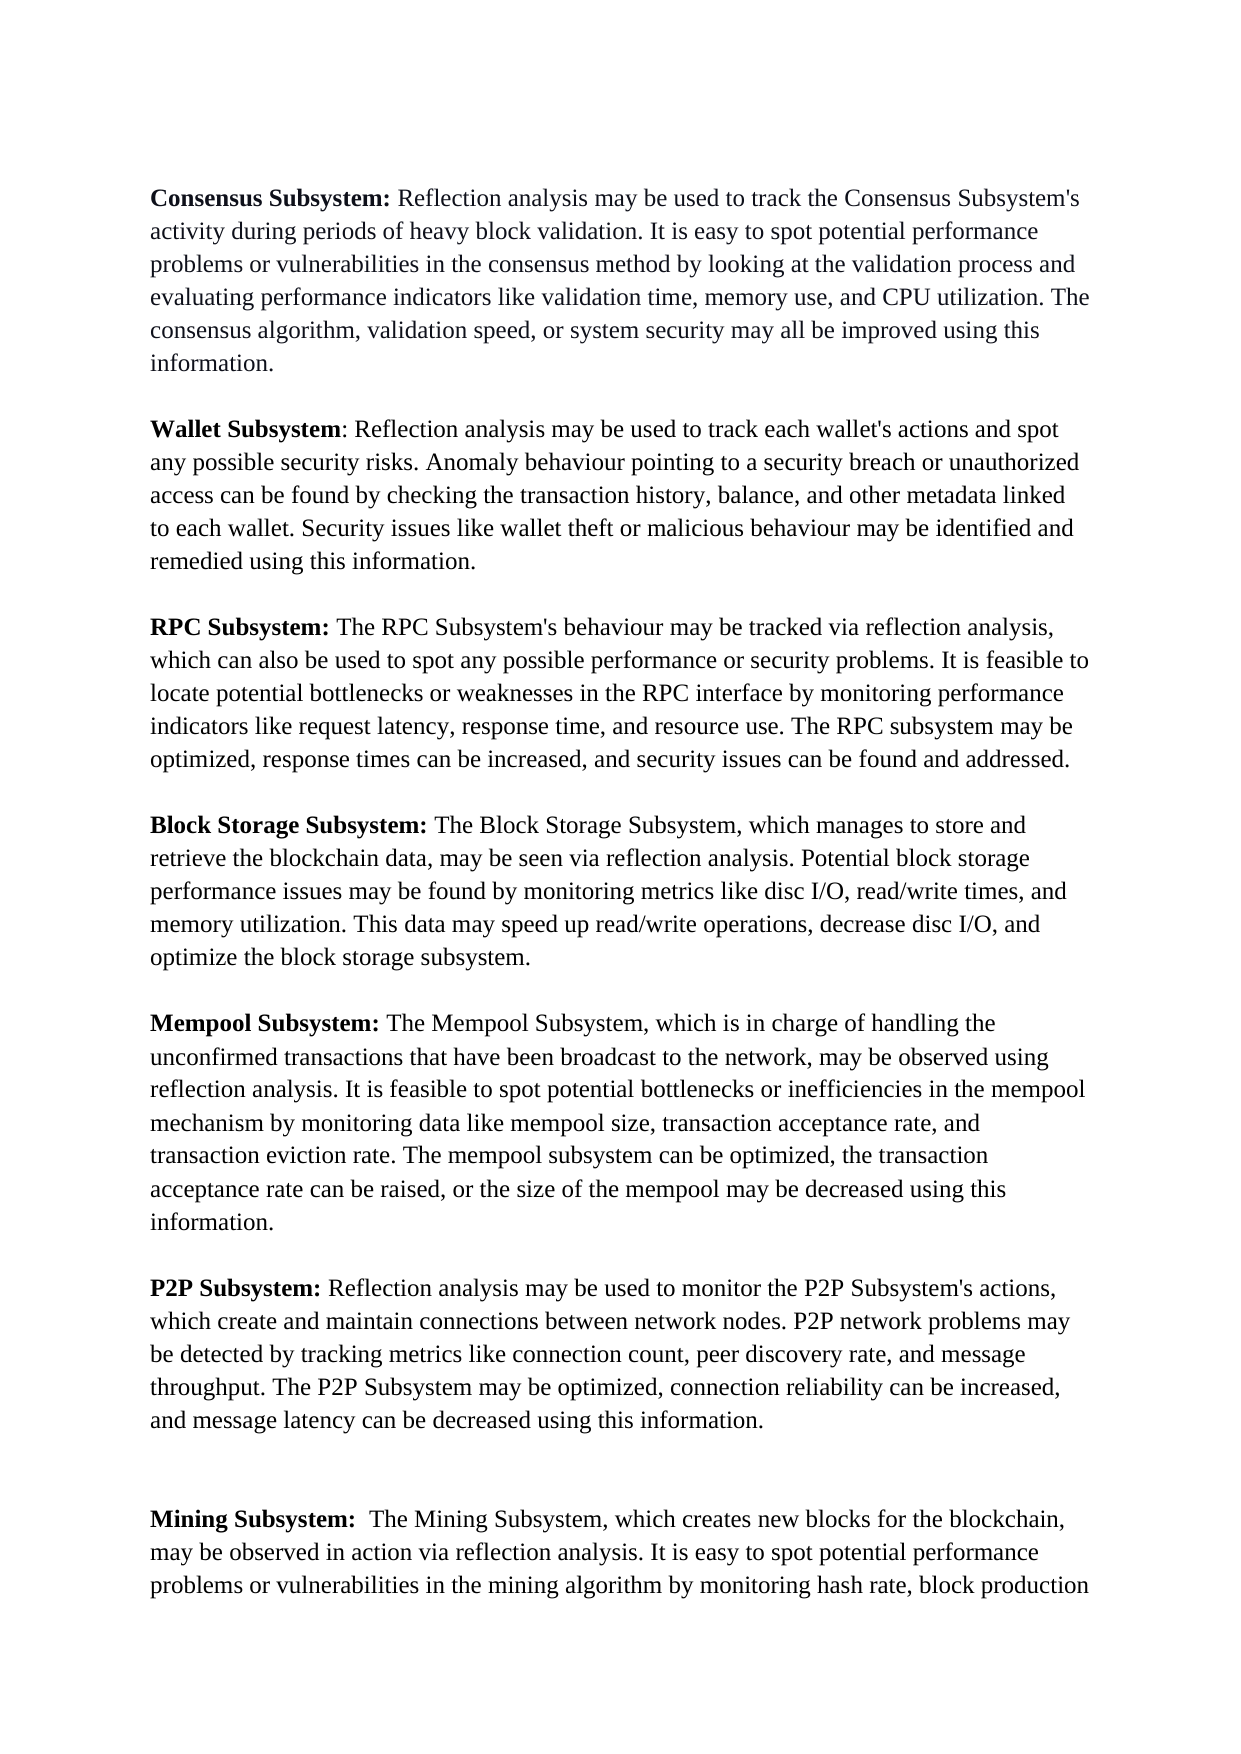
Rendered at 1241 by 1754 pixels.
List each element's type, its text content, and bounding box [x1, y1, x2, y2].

text RPC Subsystem: The RPC Subsystem's behaviour may be tracked via reflection analysis, which can also be used to spot any possible performance or security problems. It is feasible to locate potential bottlenecks or weaknesses in the RPC interface by monitoring performance indicators like request latency, response time, and resource use. The RPC subsystem may be optimized, response times can be increased, and security issues can be found and addressed. [150, 612, 1090, 773]
text Mempool Subsystem: The Mempool Subsystem, which is in charge of handling the unconfirmed transactions that have been broadcast to the network, may be observed using reflection analysis. It is feasible to spot potential bottlenecks or inefficiencies in the mempool mechanism by monitoring data like mempool size, transaction acceptance rate, and transaction eviction rate. The mempool subsystem can be optimized, the transaction acceptance rate can be raised, or the size of the mempool may be decreased using this information. [150, 1008, 1090, 1235]
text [150, 1504, 1090, 1599]
text Consensus Subsystem: Reflection analysis may be used to track the Consensus Subsystem's activity during periods of heavy block validation. It is easy to spot potential performance problems or vulnerabilities in the consensus method by looking at the validation process and evaluating performance indicators like validation time, memory use, and CPU utilization. The consensus algorithm, validation speed, or system security may all be improved using this information. [150, 183, 1090, 377]
text Wallet Subsystem: Reflection analysis may be used to track each wallet's actions and spot any possible security risks. Anomaly behaviour pointing to a security breach or unauthorized access can be found by checking the transaction history, balance, and other metadata linked to each wallet. Security issues like wallet theft or malicious behaviour may be identified and remedied using this information. [150, 414, 1090, 575]
text Block Storage Subsystem: The Block Storage Subsystem, which manages to store and retrieve the blockchain data, may be seen via reflection analysis. Potential block storage performance issues may be found by monitoring metrics like disc I/O, read/write times, and memory utilization. This data may speed up read/write operations, decrease disc I/O, and optimize the block storage subsystem. [150, 810, 1090, 971]
text P2P Subsystem: Reflection analysis may be used to monitor the P2P Subsystem's actions, which create and maintain connections between network nodes. P2P network problems may be detected by tracking metrics like connection count, peer discovery rate, and message throughput. The P2P Subsystem may be optimized, connection reliability can be increased, and message latency can be decreased using this information. [150, 1273, 1090, 1433]
